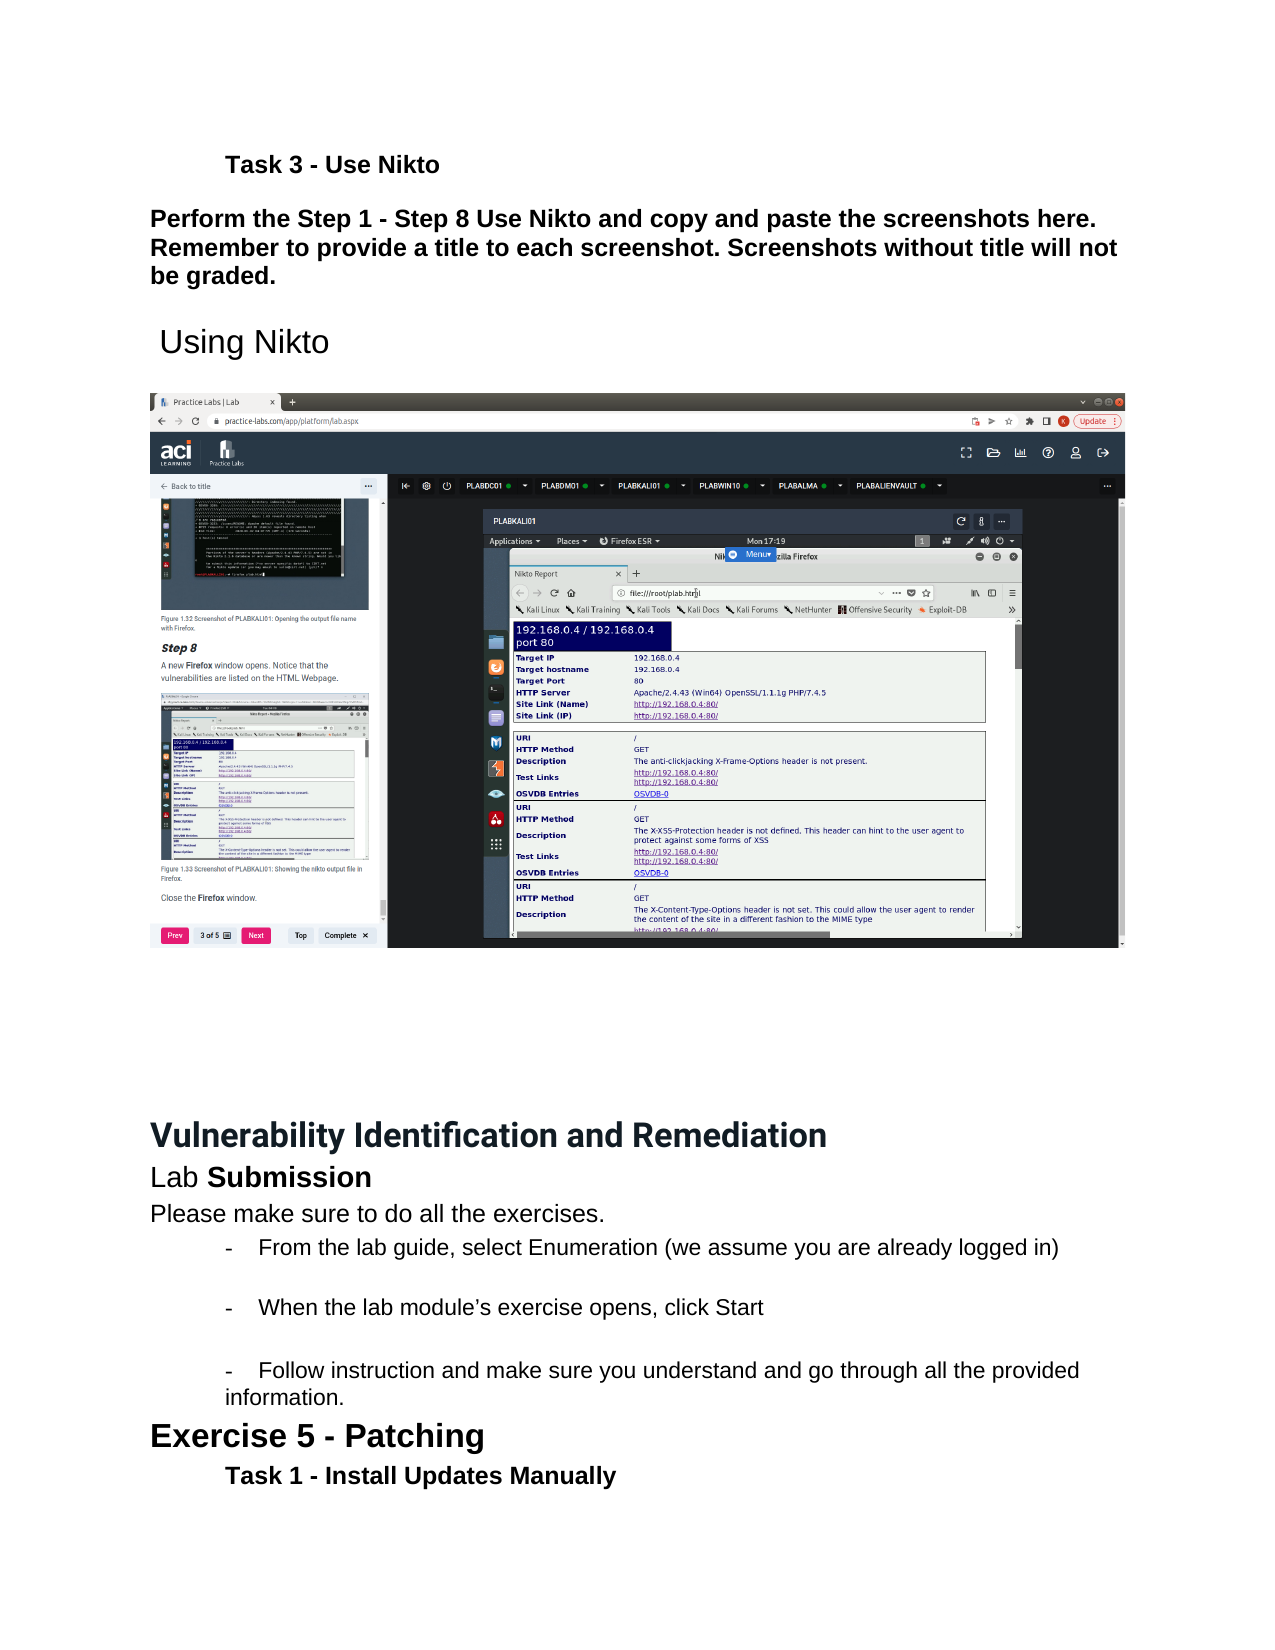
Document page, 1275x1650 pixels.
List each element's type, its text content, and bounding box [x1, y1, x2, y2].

text Using Nikto [150, 323, 1125, 361]
text Exercise 5 - Patching [150, 1416, 1125, 1455]
text Task 1 - Install Updates Manually [225, 1461, 1125, 1490]
subtitle Vulnerability Identification and Remediation [150, 1116, 1125, 1156]
text Please make sure to do all the exercises. [150, 1199, 1125, 1227]
subtitle Perform the Step 1 - Step 8 Use Nikto and copy and paste the screenshots here. Remember to provide a title to each screenshot. Screenshots without title will not be graded. [150, 204, 1125, 290]
text - When the lab module’s exercise opens, click Start [225, 1294, 1125, 1321]
text - From the lab guide, select Enumeration (we assume you are already logged in) [225, 1234, 1125, 1260]
picture [150, 393, 1125, 948]
text Task 3 - Use Nikto [225, 150, 1125, 179]
text Lab Submission [150, 1160, 1125, 1194]
text - Follow instruction and make sure you understand and go through all the provided information. [225, 1357, 1125, 1410]
